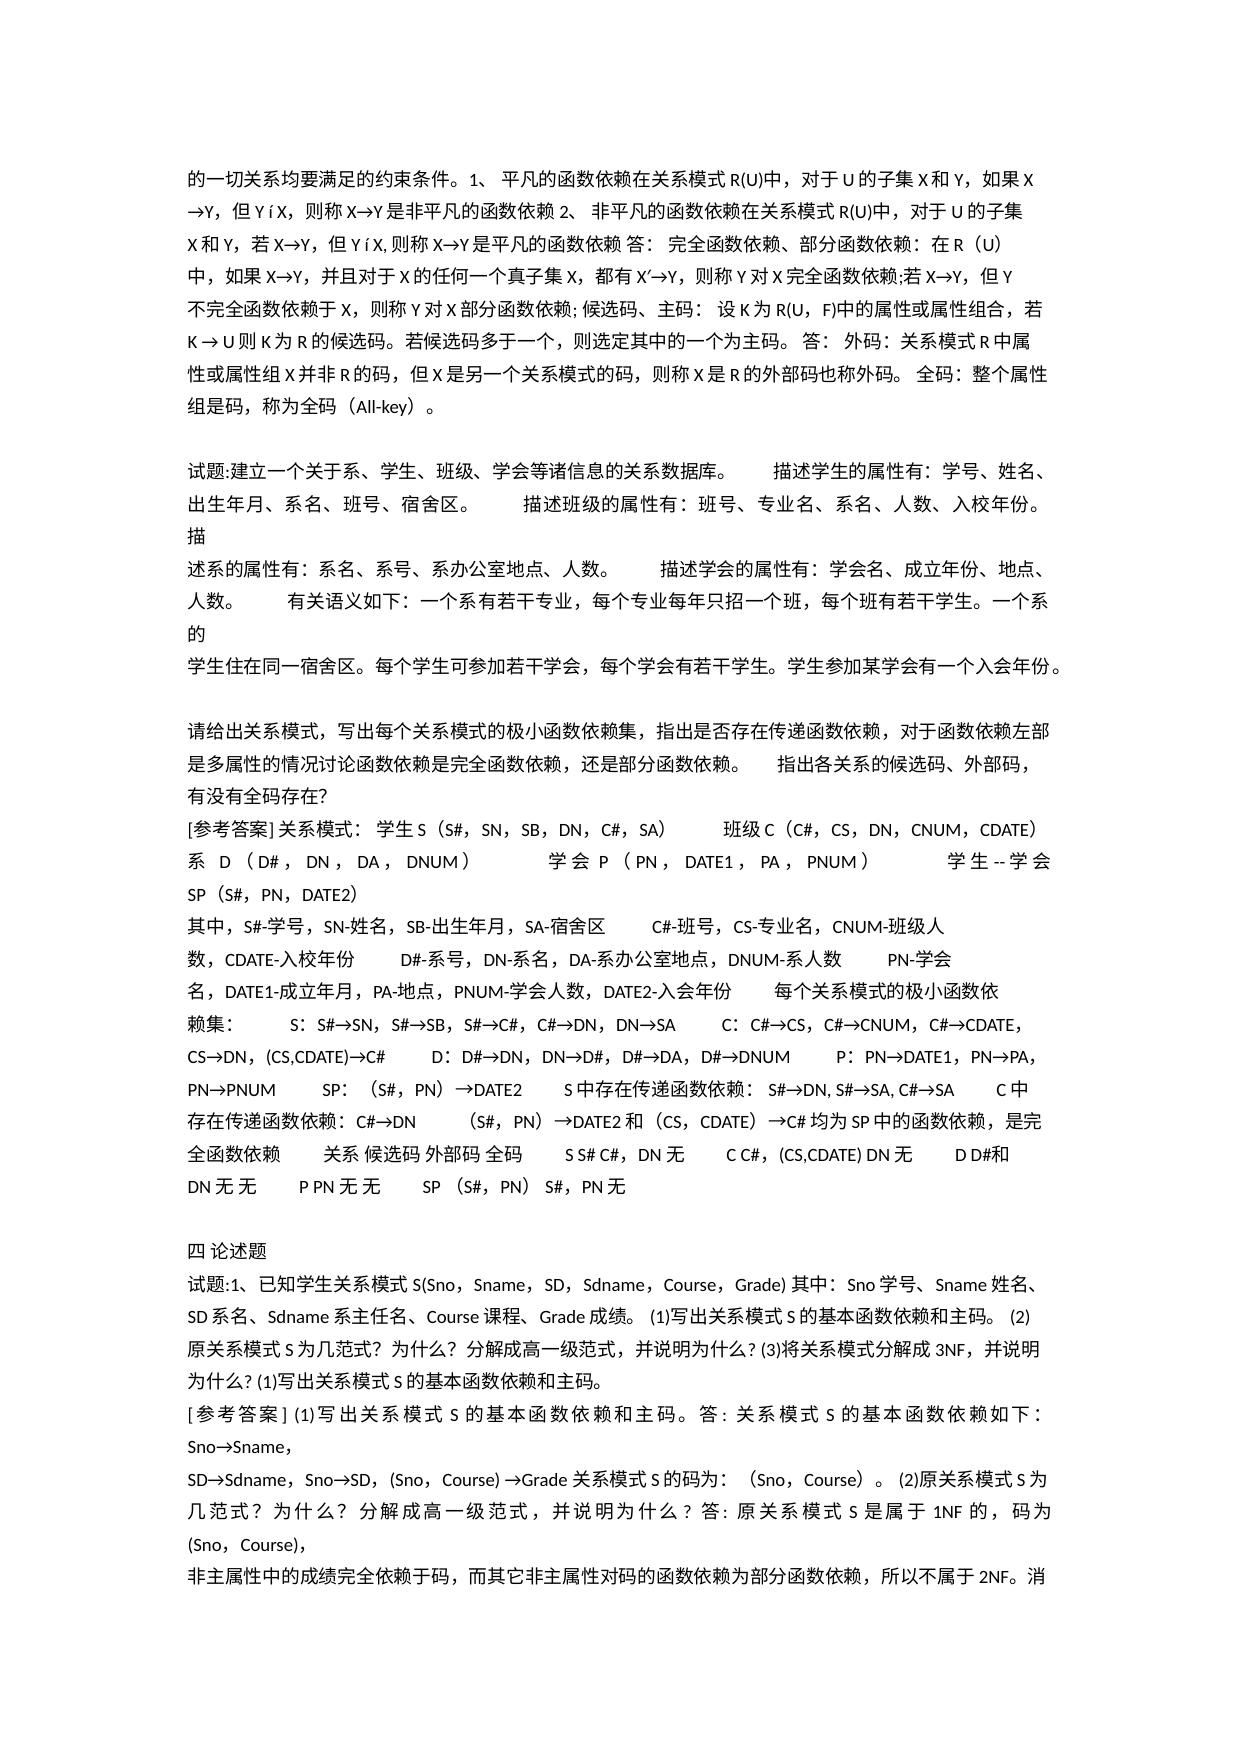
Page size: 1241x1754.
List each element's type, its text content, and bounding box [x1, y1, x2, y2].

text 中，如果X→Y，并且对于X的任何一个真子集X，都有X′→Y，则称Y对X完全函数依赖;若X→Y，但Y [187, 259, 1053, 292]
text 有没有全码存在？ [187, 779, 1053, 812]
text 系 D（D#，DN，DA，DNUM） 学会P（PN，DATE1，PA，PNUM） 学生--学会SP（S#，PN，DATE2） [187, 844, 1053, 909]
text 非主属性中的成绩完全依赖于码，而其它非主属性对码的函数依赖为部分函数依赖，所以不属于2NF。消 [187, 1559, 1053, 1592]
text 全函数依赖 关系 候选码 外部码 全码 S S# C#，DN 无 C C#，(CS,CDATE) DN 无 D D#和 [187, 1137, 1053, 1169]
text [参考答案] 关系模式： 学生S（S#，SN，SB，DN，C#，SA） 班级C（C#，CS，DN，CNUM，CDATE） [187, 812, 1053, 844]
text 的一切关系均要满足的约束条件。1、 平凡的函数依赖在关系模式R(U)中，对于U的子集X和Y，如果X [187, 162, 1053, 194]
text 请给出关系模式，写出每个关系模式的极小函数依赖集，指出是否存在传递函数依赖，对于函数依赖左部 [187, 714, 1053, 747]
text 不完全函数依赖于X，则称Y对X部分函数依赖; 候选码、主码： 设K为R(U，F)中的属性或属性组合，若 [187, 292, 1053, 324]
text [参考答案] (1)写出关系模式S的基本函数依赖和主码。答: 关系模式S的基本函数依赖如下： Sno→Sname， [187, 1397, 1053, 1462]
text →Y，但Y í X，则称X→Y是非平凡的函数依赖 2、 非平凡的函数依赖在关系模式R(U)中，对于U的子集 [187, 194, 1053, 227]
text 赖集： S：S#→SN，S#→SB，S#→C#，C#→DN，DN→SA C：C#→CS，C#→CNUM，C#→CDATE， [187, 1007, 1053, 1039]
text CS→DN，(CS,CDATE)→C# D：D#→DN，DN→D#，D#→DA，D#→DNUM P：PN→DATE1，PN→PA， [187, 1039, 1053, 1072]
text 人数。 有关语义如下：一个系有若干专业，每个专业每年只招一个班，每个班有若干学生。一个系的 [187, 584, 1053, 649]
text 数，CDATE-入校年份 D#-系号，DN-系名，DA-系办公室地点，DNUM-系人数 PN-学会 [187, 942, 1053, 974]
text 述系的属性有：系名、系号、系办公室地点、人数。 描述学会的属性有：学会名、成立年份、地点、 [187, 552, 1053, 584]
text 学生住在同一宿舍区。每个学生可参加若干学会，每个学会有若干学生。学生参加某学会有一个入会年份。 [187, 649, 1053, 714]
text 存在传递函数依赖：C#→DN （S#，PN）→DATE2 和（CS，CDATE）→C# 均为SP中的函数依赖，是完 [187, 1104, 1053, 1137]
text 出生年月、系名、班号、宿舍区。 描述班级的属性有：班号、专业名、系名、人数、入校年份。 描 [187, 487, 1053, 552]
text SD系名、Sdname系主任名、Course课程、Grade成绩。 (1)写出关系模式S的基本函数依赖和主码。 (2) [187, 1299, 1053, 1332]
text PN→PNUM SP：（S#，PN）→DATE2 S中存在传递函数依赖： S#→DN, S#→SA, C#→SA C中 [187, 1072, 1053, 1104]
text X和Y，若X→Y，但Y í X, 则称X→Y是平凡的函数依赖 答： 完全函数依赖、部分函数依赖：在R（U） [187, 227, 1053, 259]
text 名，DATE1-成立年月，PA-地点，PNUM-学会人数，DATE2-入会年份 每个关系模式的极小函数依 [187, 974, 1053, 1007]
text 几范式？为什么？分解成高一级范式，并说明为什么? 答: 原关系模式S是属于1NF的，码为(Sno，Course)， [187, 1494, 1053, 1559]
text 为什么? (1)写出关系模式S的基本函数依赖和主码。 [187, 1364, 1053, 1397]
text SD→Sdname，Sno→SD，(Sno，Course) →Grade 关系模式S的码为：（Sno，Course）。 (2)原关系模式S为 [187, 1462, 1053, 1494]
text 其中，S#-学号，SN-姓名，SB-出生年月，SA-宿舍区 C#-班号，CS-专业名，CNUM-班级人 [187, 909, 1053, 942]
text 四 论述题 [187, 1234, 1053, 1267]
text 是多属性的情况讨论函数依赖是完全函数依赖，还是部分函数依赖。 指出各关系的候选码、外部码， [187, 747, 1053, 779]
text DN 无 无 P PN 无 无 SP （S#，PN） S#，PN 无 [187, 1169, 1053, 1202]
text 原关系模式S为几范式？为什么？分解成高一级范式，并说明为什么? (3)将关系模式分解成3NF，并说明 [187, 1332, 1053, 1364]
text 试题:1、已知学生关系模式 S(Sno，Sname，SD，Sdname，Course，Grade) 其中：Sno学号、Sname姓名、 [187, 1267, 1053, 1299]
text 试题:建立一个关于系、学生、班级、学会等诸信息的关系数据库。 描述学生的属性有：学号、姓名、 [187, 454, 1053, 487]
text 组是码，称为全码（All-key）。 [187, 389, 1053, 422]
text K → U则K为R的候选码。若候选码多于一个，则选定其中的一个为主码。 答： 外码：关系模式R中属 [187, 324, 1053, 357]
text 性或属性组X并非R的码，但X是另一个关系模式的码，则称X是R的外部码也称外码。 全码：整个属性 [187, 357, 1053, 389]
